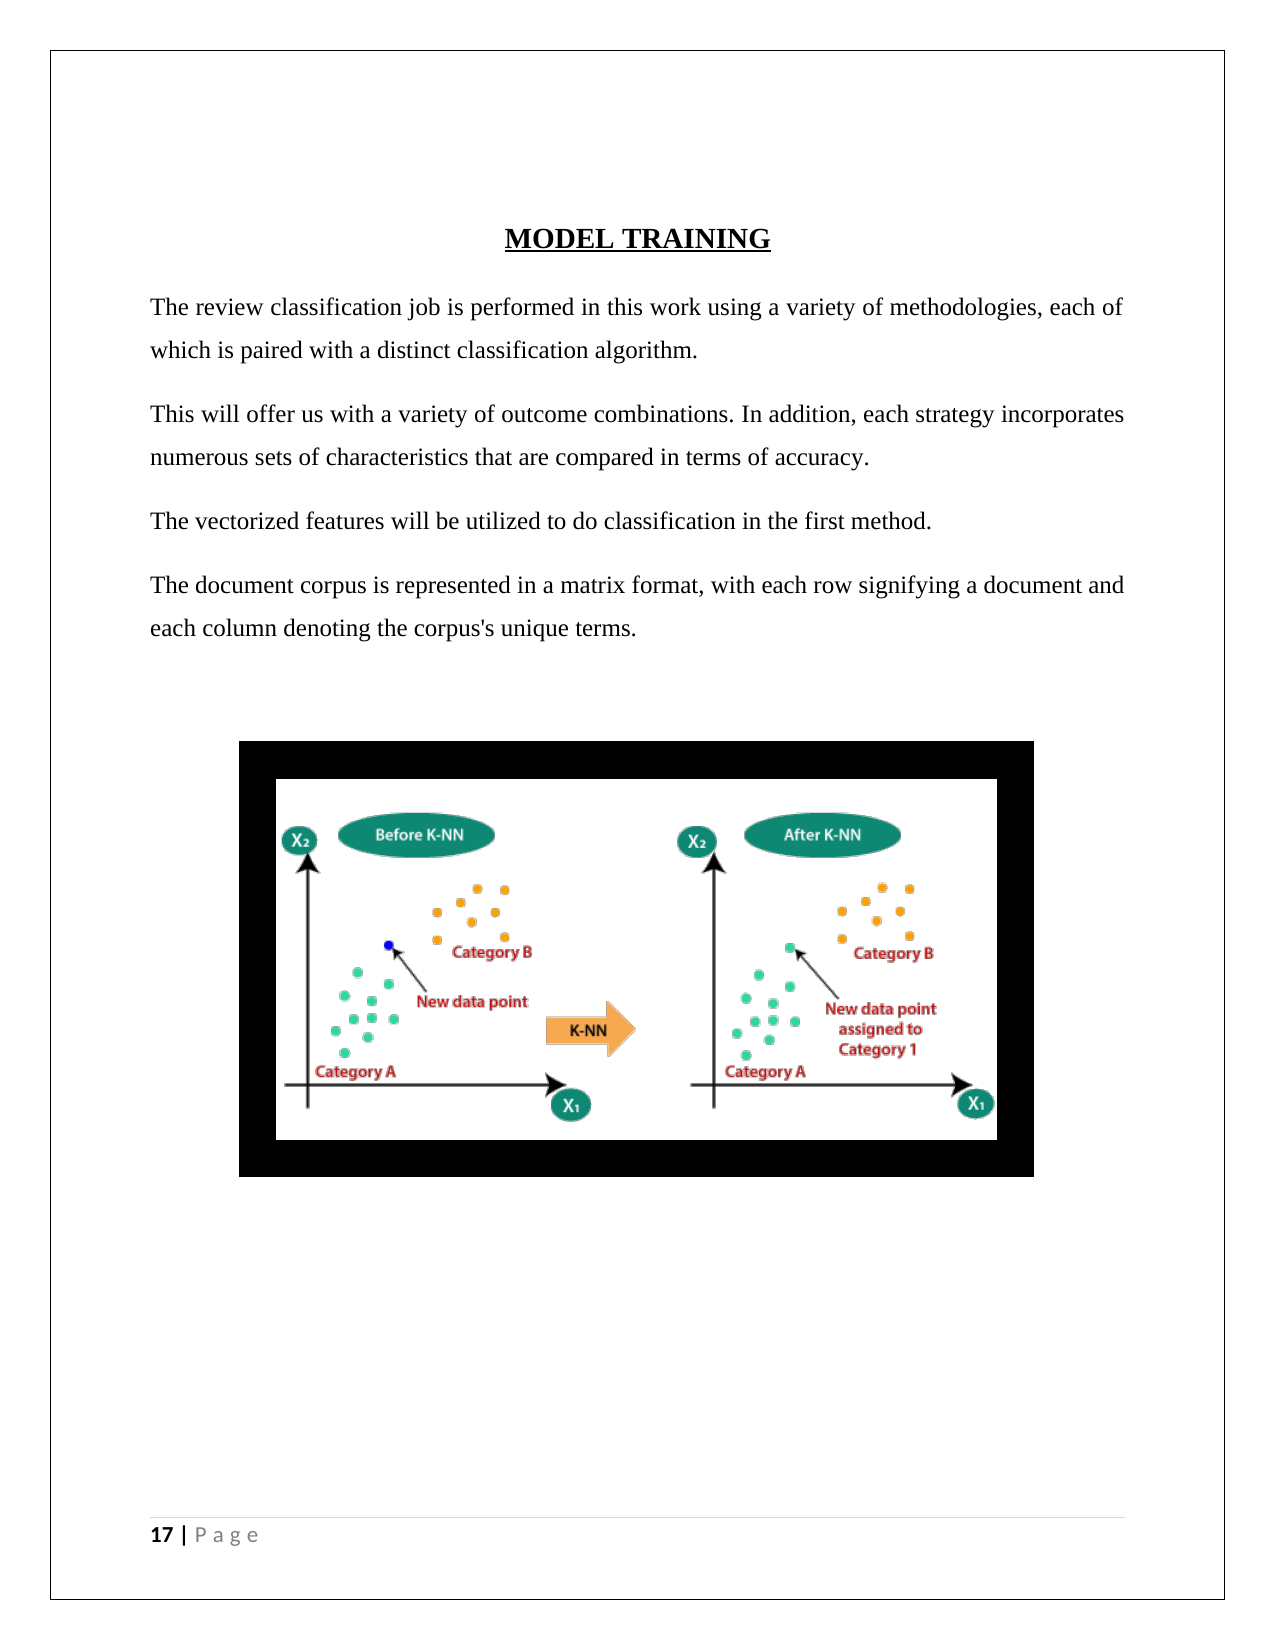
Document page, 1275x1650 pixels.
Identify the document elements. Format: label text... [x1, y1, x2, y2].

text The document corpus is represented in a matrix format, with each row signifying a document and each column denoting the corpus's unique terms. [150, 570, 1125, 642]
text The review classification job is performed in this work using a variety of methodologies, each of which is paired with a distinct classification algorithm. [150, 292, 1125, 364]
text The vectorized features will be utilized to do classification in the first method. [150, 506, 1125, 535]
picture [276, 779, 997, 1140]
subtitle MODEL TRAINING [150, 221, 1125, 255]
text This will offer us with a variety of outcome combinations. In addition, each strategy incorporates numerous sets of characteristics that are compared in terms of accuracy. [150, 399, 1125, 471]
